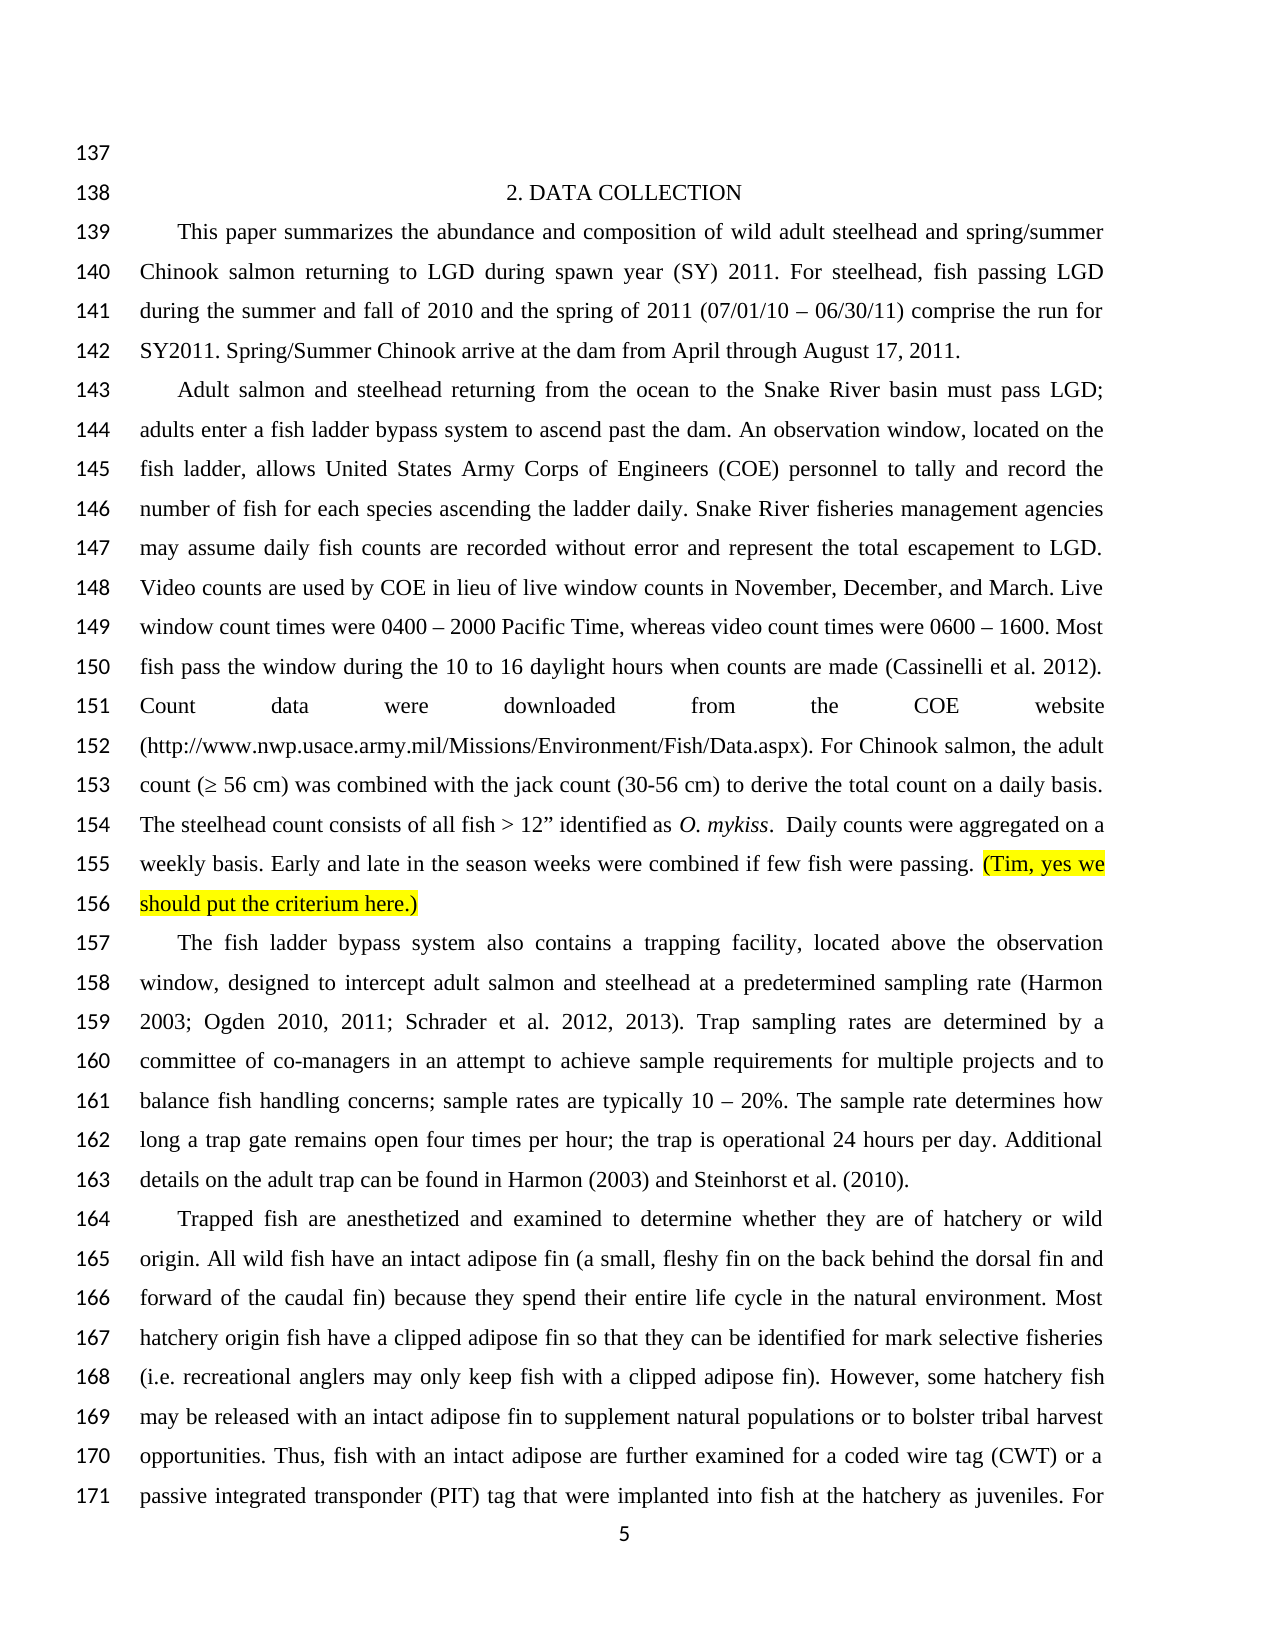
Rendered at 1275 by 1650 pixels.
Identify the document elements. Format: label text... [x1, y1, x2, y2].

text 2. DATA COLLECTION [139, 179, 1108, 205]
text Adult salmon and steelhead returning from the ocean to the Snake River basin must pass LGD; adults enter a fish ladder bypass system to ascend past the dam. An observation window, located on the fish ladder, allows United States Army Corps of Engineers (COE) personnel to tally and record the number of fish for each species ascending the ladder daily. Snake River fisheries management agencies may assume daily fish counts are recorded without error and represent the total escapement to LGD. Video counts are used by COE in lieu of live window counts in November, December, and March. Live window count times were 0400 – 2000 Pacific Time, whereas video count times were 0600 – 1600. Most fish pass the window during the 10 to 16 daylight hours when counts are made (Cassinelli et al. 2012). Count data were downloaded from the COE website (http://www.nwp.usace.army.mil/Missions/Environment/Fish/Data.aspx). For Chinook salmon, the adult count (≥ 56 cm) was combined with the jack count (30-56 cm) to derive the total count on a daily basis. The steelhead count consists of all fish > 12” identified as O. mykiss. Daily counts were aggregated on a weekly basis. Early and late in the season weeks were combined if few fish were passing. (Tim, yes we should put the criterium here.) [139, 376, 1105, 916]
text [139, 1205, 1105, 1508]
text This paper summarizes the abundance and composition of wild adult steelhead and spring/summer Chinook salmon returning to LGD during spawn year (SY) 2011. For steelhead, fish passing LGD during the summer and fall of 2010 and the spring of 2011 (07/01/10 – 06/30/11) comprise the run for SY2011. Spring/Summer Chinook arrive at the dam from April through August 17, 2011. [139, 218, 1105, 363]
text The fish ladder bypass system also contains a trapping facility, located above the observation window, designed to intercept adult salmon and steelhead at a predetermined sampling rate (Harmon 2003; Ogden 2010, 2011; Schrader et al. 2012, 2013). Trap sampling rates are determined by a committee of co-managers in an attempt to achieve sample requirements for multiple projects and to balance fish handling concerns; sample rates are typically 10 – 20%. The sample rate determines how long a trap gate remains open four times per hour; the trap is operational 24 hours per day. Additional details on the adult trap can be found in Harmon (2003) and Steinhorst et al. (2010). [139, 929, 1105, 1192]
